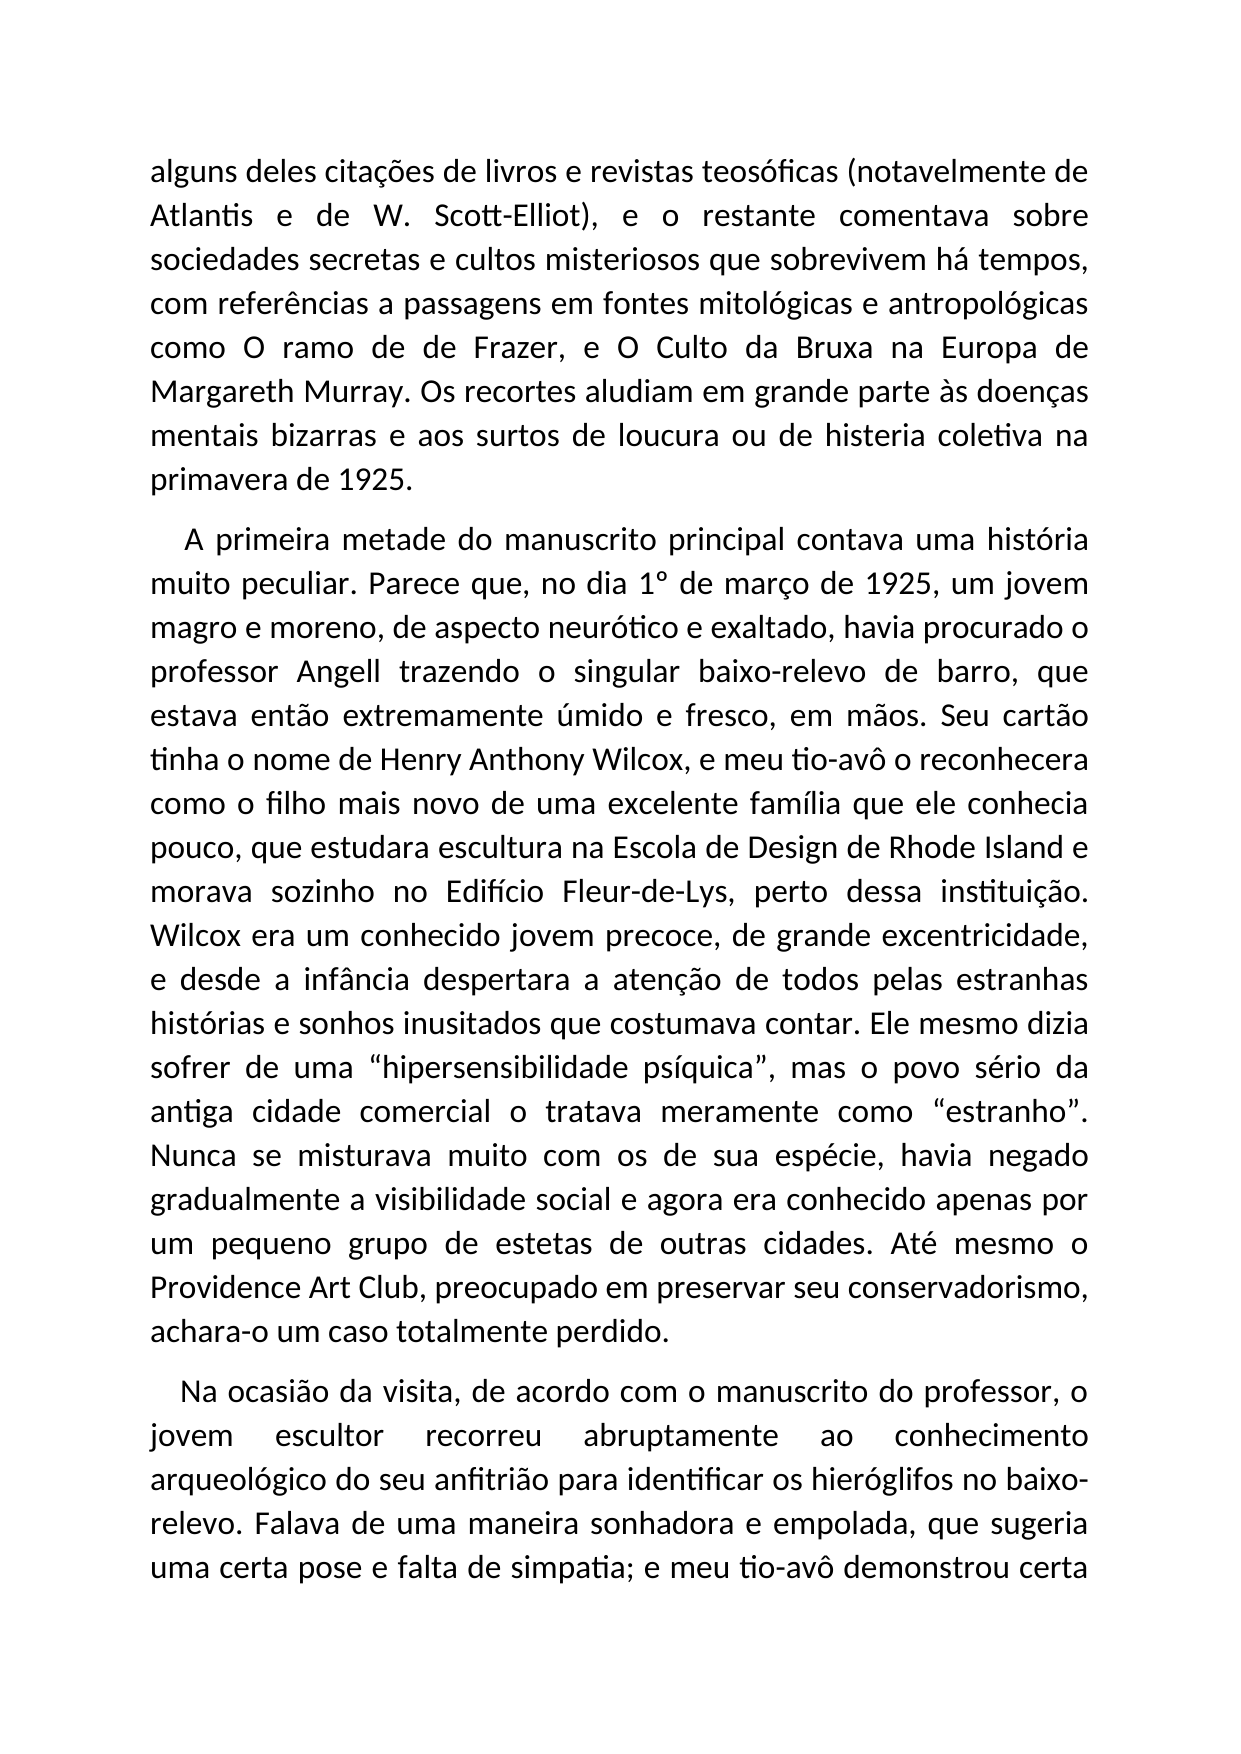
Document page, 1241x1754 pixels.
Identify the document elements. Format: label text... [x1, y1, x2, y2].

text A primeira metade do manuscrito principal contava uma história muito peculiar. Parece que, no dia 1º de março de 1925, um jovem magro e moreno, de aspecto neurótico e exaltado, havia procurado o professor Angell trazendo o singular baixo-relevo de barro, que estava então extremamente úmido e fresco, em mãos. Seu cartão tinha o nome de Henry Anthony Wilcox, e meu tio-avô o reconhecera como o filho mais novo de uma excelente família que ele conhecia pouco, que estudara escultura na Escola de Design de Rhode Island e morava sozinho no Edifício Fleur-de-Lys, perto dessa instituição. Wilcox era um conhecido jovem precoce, de grande excentricidade, e desde a infância despertara a atenção de todos pelas estranhas histórias e sonhos inusitados que costumava contar. Ele mesmo dizia sofrer de uma “hipersensibilidade psíquica”, mas o povo sério da antiga cidade comercial o tratava meramente como “estranho”. Nunca se misturava muito com os de sua espécie, havia negado gradualmente a visibilidade social e agora era conhecido apenas por um pequeno grupo de estetas de outras cidades. Até mesmo o Providence Art Club, preocupado em preservar seu conservadorismo, achara-o um caso totalmente perdido. [150, 518, 1090, 1350]
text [150, 1370, 1090, 1587]
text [150, 150, 1090, 498]
